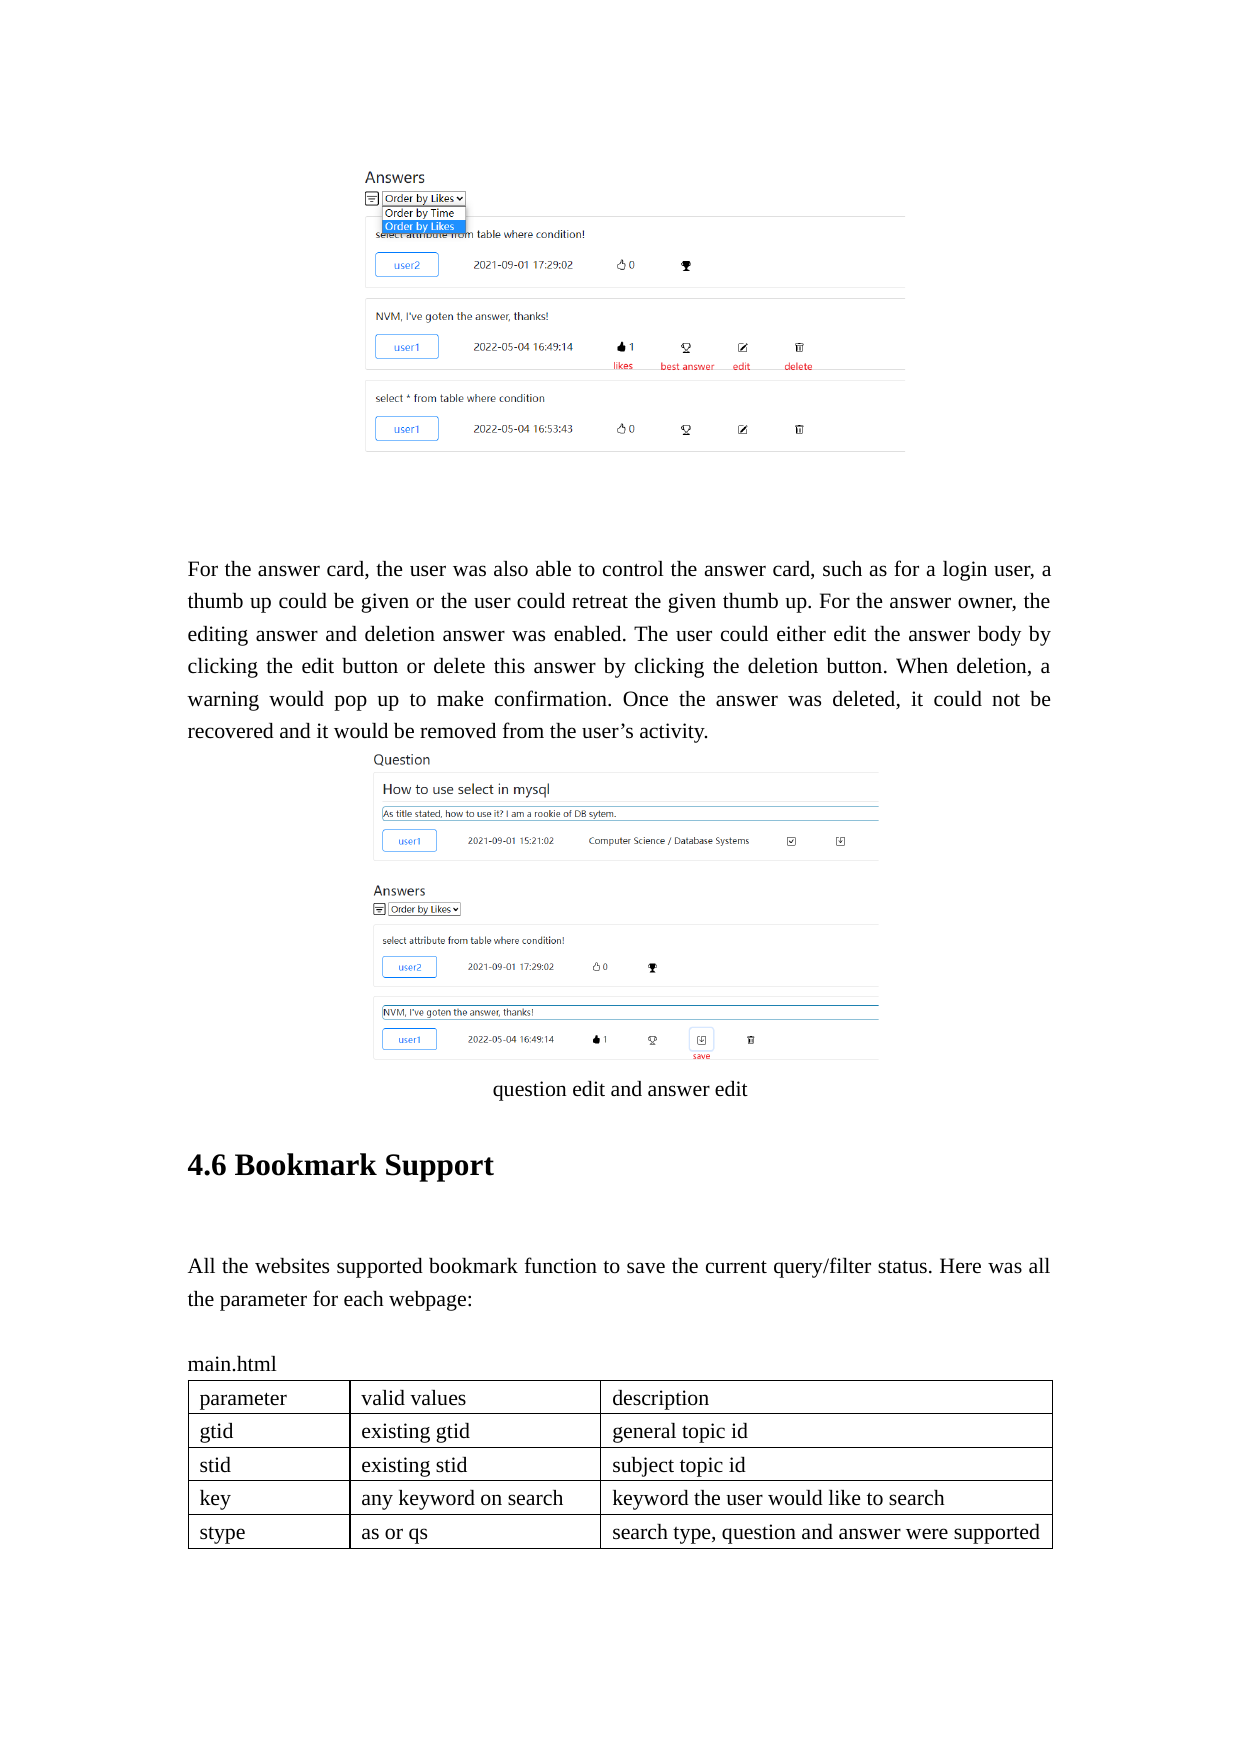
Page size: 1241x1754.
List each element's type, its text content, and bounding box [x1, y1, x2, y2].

table_header valid values [351, 1381, 600, 1413]
table_header description [601, 1381, 1052, 1413]
table_cell existing gtid [351, 1414, 600, 1447]
table_cell as or qs [351, 1515, 600, 1547]
subtitle 4.6 Bookmark Support [187, 1132, 1053, 1197]
text question edit and answer edit [187, 1072, 1053, 1104]
table_cell any keyword on search [351, 1481, 600, 1514]
table_header parameter [189, 1381, 349, 1413]
picture [335, 162, 905, 490]
table_cell keyword the user would like to search [601, 1481, 1052, 1514]
text All the websites supported bookmark function to save the current query/filter status. Here was all the parameter for each webpage: [187, 1250, 1053, 1315]
table_cell stype [189, 1515, 349, 1547]
table_cell gtid [189, 1414, 349, 1447]
table_cell general topic id [601, 1414, 1052, 1447]
table_cell key [189, 1481, 349, 1514]
text For the answer card, the user was also able to control the answer card, such as for a login user, a thumb up could be given or the user could retreat the given thumb up. For the answer owner, the editing answer and deletion answer was enabled. The user could either edit the answer body by clicking the edit button or delete this answer by clicking the deletion button. When deletion, a warning would pop up to make confirmation. Once the answer was deleted, it could not be recovered and it would be removed from the user’s activity. [187, 552, 1053, 747]
table_cell search type, question and answer were supported [601, 1515, 1052, 1547]
picture [361, 747, 879, 1062]
table_cell subject topic id [601, 1448, 1052, 1480]
table_cell stid [189, 1448, 349, 1480]
text main.html [187, 1347, 1053, 1380]
table_cell existing stid [351, 1448, 600, 1480]
